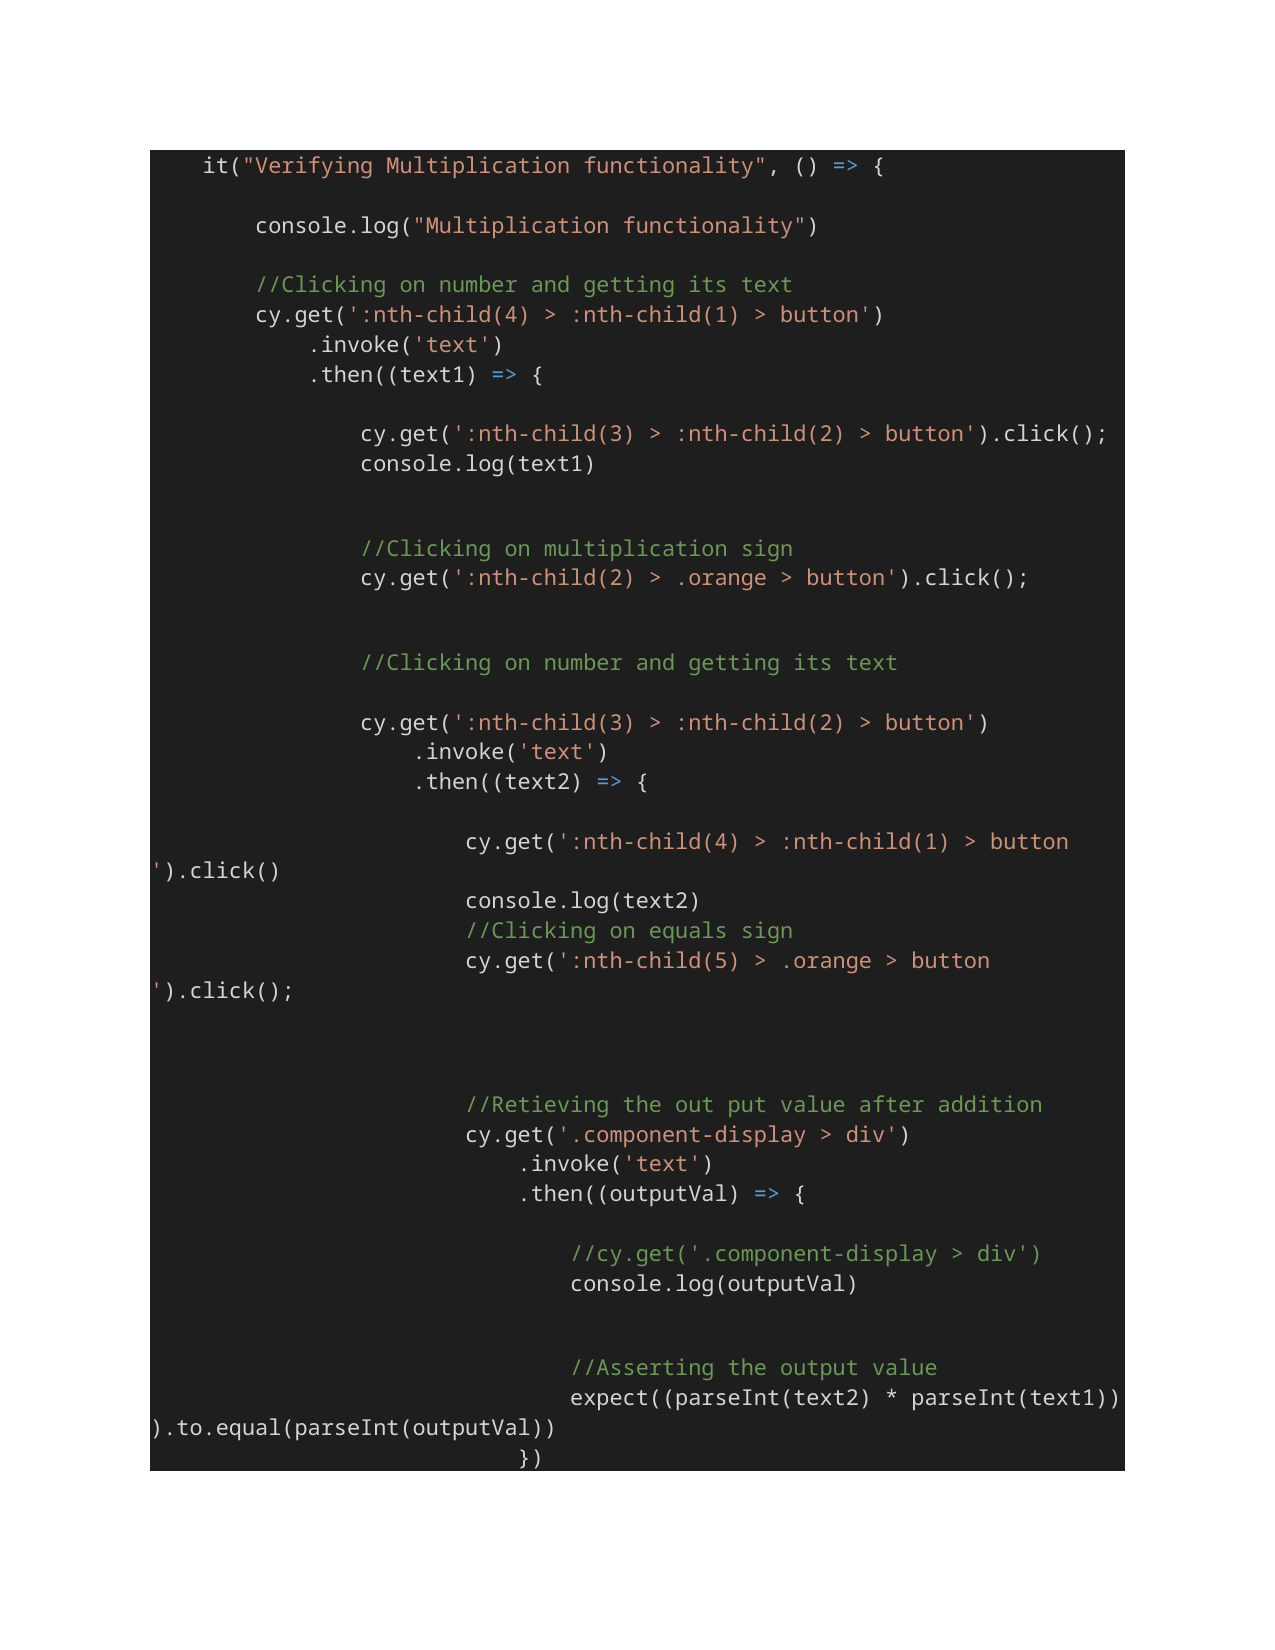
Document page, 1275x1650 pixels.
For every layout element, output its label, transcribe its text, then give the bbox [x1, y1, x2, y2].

text cy.get(':nth-child(5) > .orange > button').click(); [150, 945, 1125, 1004]
text cy.get('.component-display > div') [150, 1119, 1125, 1148]
text //Clicking on multiplication sign [150, 532, 1125, 562]
text //Clicking on number and getting its text [150, 647, 1125, 677]
text .then((text2) => { [150, 766, 1125, 796]
text cy.get(':nth-child(4) > :nth-child(1) > button').click() [150, 826, 1125, 885]
text expect((parseInt(text2) * parseInt(text1))).to.equal(parseInt(outputVal)) [150, 1382, 1125, 1442]
text it("Verifying Multiplication functionality", () => { [150, 150, 1125, 180]
text .then((outputVal) => { [150, 1178, 1125, 1208]
text //Retieving the out put value after addition [150, 1089, 1125, 1119]
text //Asserting the output value [150, 1352, 1125, 1382]
text .invoke('text') [150, 1148, 1125, 1178]
text cy.get(':nth-child(3) > :nth-child(2) > button') [150, 706, 1125, 736]
text .invoke('text') [150, 736, 1125, 766]
text console.log(text2) [150, 885, 1125, 915]
text cy.get(':nth-child(4) > :nth-child(1) > button') [150, 299, 1125, 329]
text cy.get(':nth-child(3) > :nth-child(2) > button').click(); [150, 418, 1125, 448]
text //Clicking on equals sign [150, 915, 1125, 945]
text cy.get(':nth-child(2) > .orange > button').click(); [150, 562, 1125, 592]
text console.log(outputVal) [150, 1268, 1125, 1297]
text console.log("Multiplication functionality") [150, 209, 1125, 239]
text //cy.get('.component-display > div') [150, 1238, 1125, 1268]
text console.log(text1) [150, 448, 1125, 478]
text .invoke('text') [150, 329, 1125, 358]
text .then((text1) => { [150, 358, 1125, 388]
text //Clicking on number and getting its text [150, 269, 1125, 299]
text }) [150, 1442, 1125, 1471]
